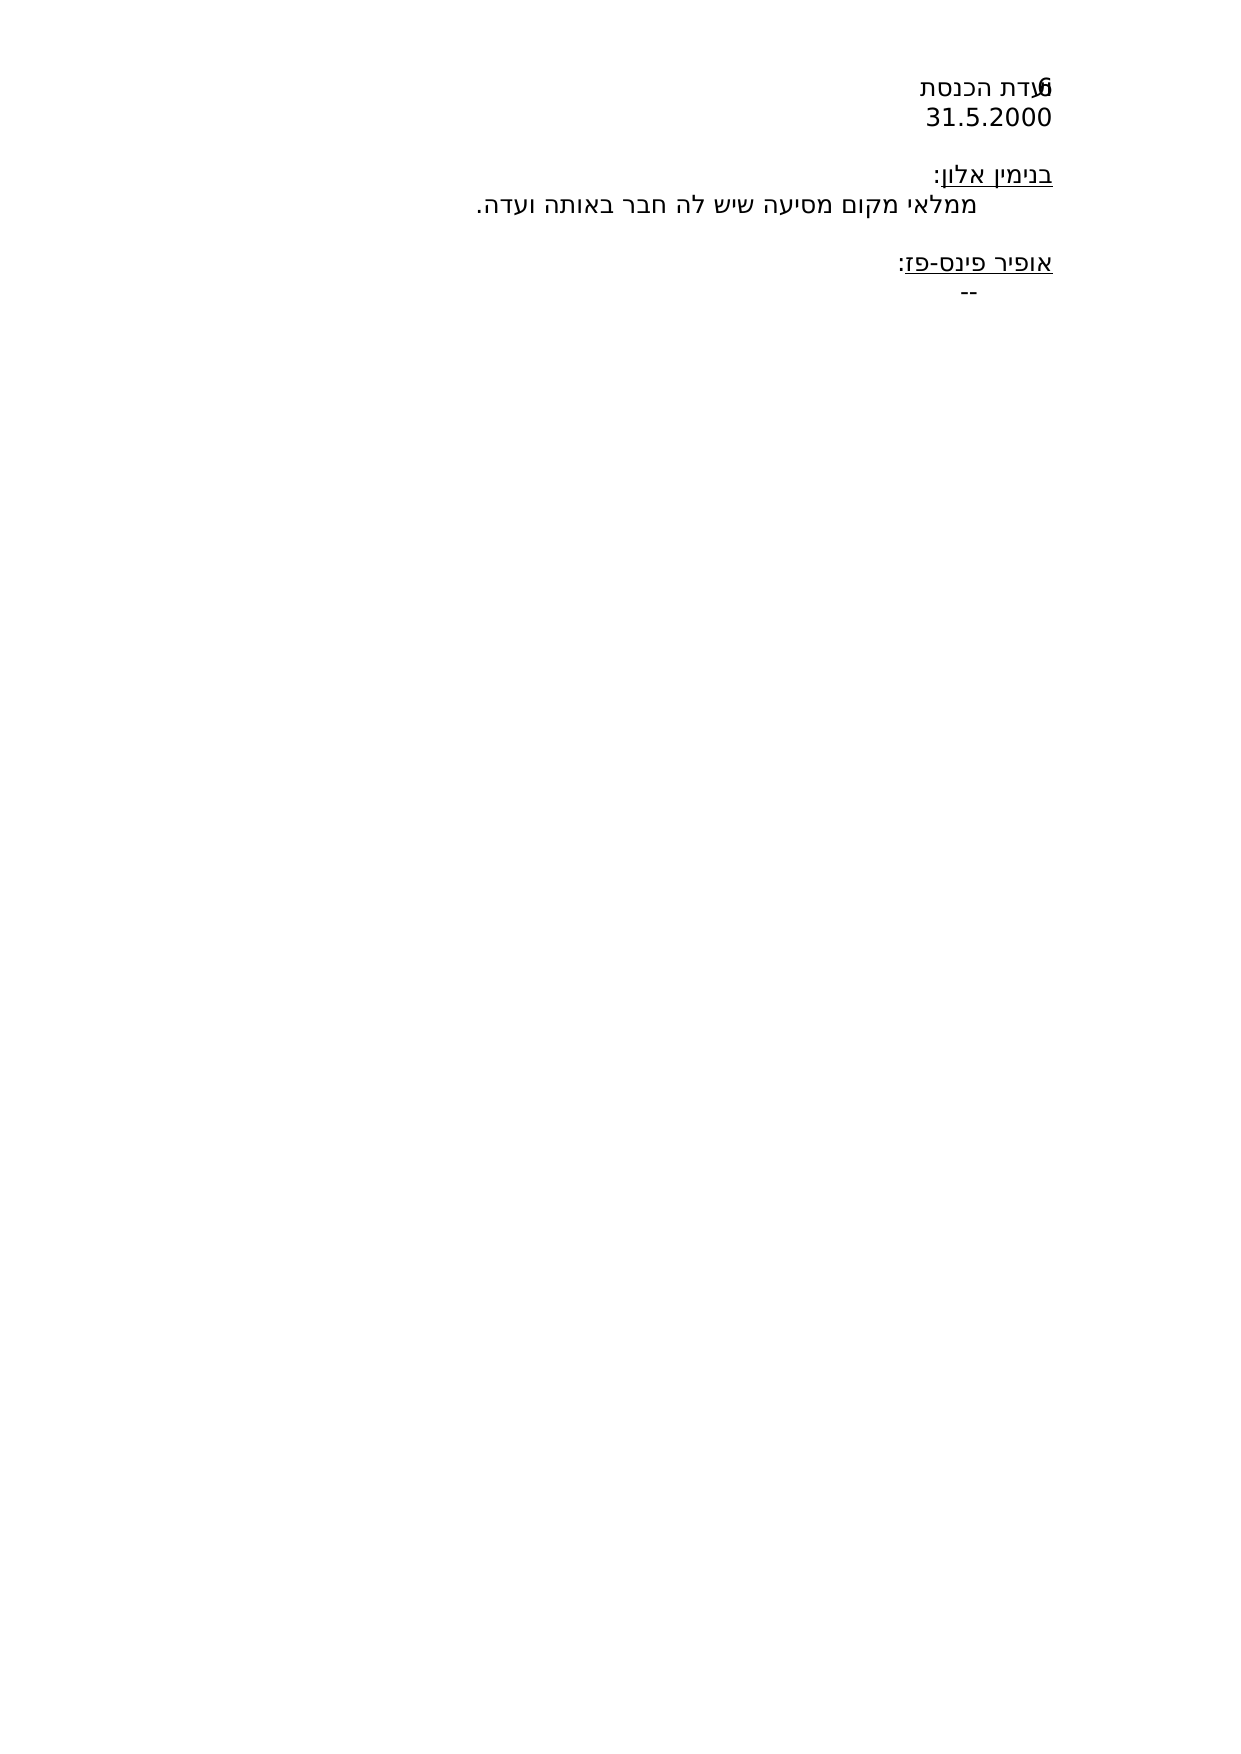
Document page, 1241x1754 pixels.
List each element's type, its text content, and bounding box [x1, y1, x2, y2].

text אופיר פינס-פז: [187, 248, 1053, 277]
text בנימין אלון: [187, 161, 1053, 190]
text ממלאי מקום מסיעה שיש לה חבר באותה ועדה. [187, 190, 1053, 219]
text -- [187, 277, 1053, 306]
